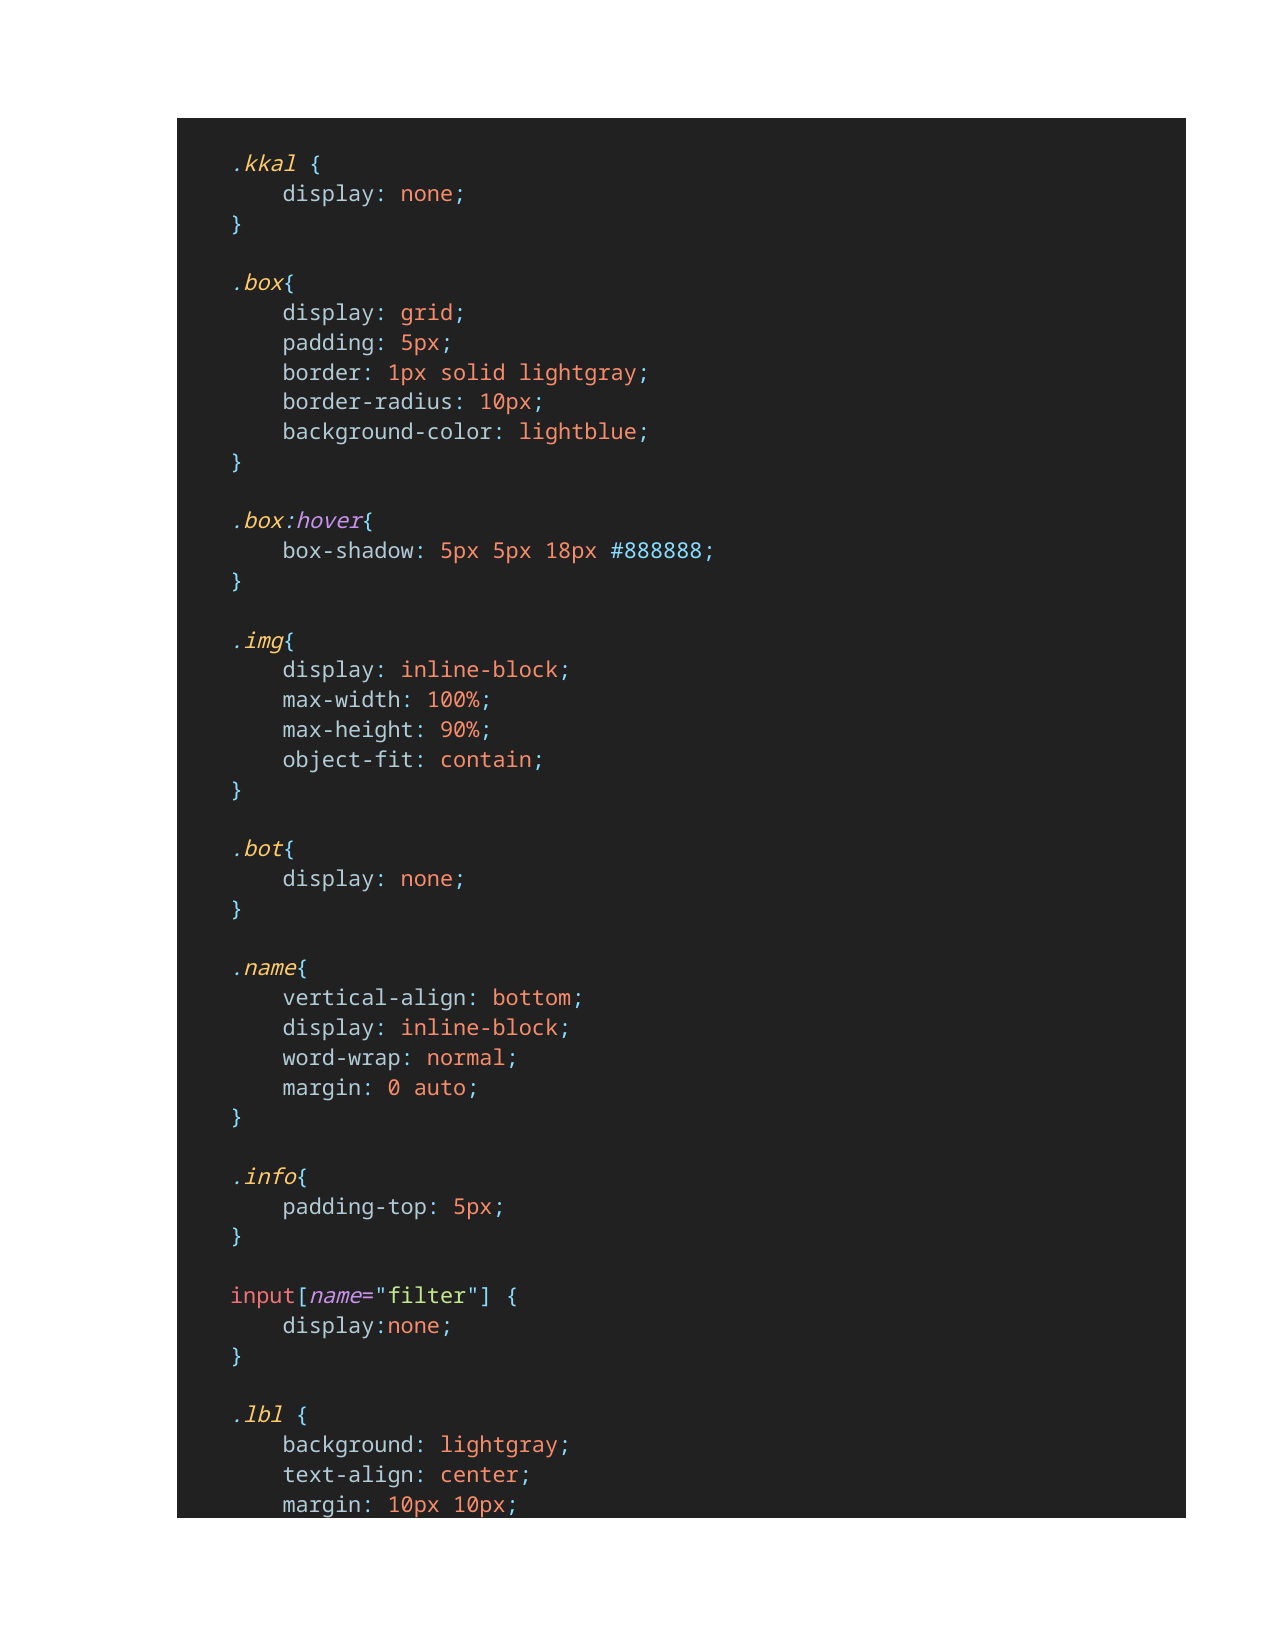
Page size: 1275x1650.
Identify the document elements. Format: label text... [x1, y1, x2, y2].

text padding: 5px; [177, 327, 1186, 356]
text margin: 0 auto; [177, 1071, 1186, 1101]
text margin: 10px 10px; [177, 1488, 1186, 1518]
text } [177, 207, 1186, 237]
text .kkal { [177, 148, 1186, 178]
text display: none; [177, 863, 1186, 893]
text } [177, 1220, 1186, 1250]
text display: inline-block; [177, 654, 1186, 684]
text input[name="filter"] { [177, 1280, 1186, 1310]
text padding-top: 5px; [177, 1191, 1186, 1220]
text max-height: 90%; [177, 714, 1186, 744]
text .info{ [177, 1161, 1186, 1191]
text border: 1px solid lightgray; [177, 356, 1186, 386]
text word-wrap: normal; [177, 1042, 1186, 1071]
text border-radius: 10px; [177, 386, 1186, 416]
text .name{ [177, 952, 1186, 982]
text .box{ [177, 267, 1186, 297]
text text-align: center; [177, 1459, 1186, 1488]
text } [177, 773, 1186, 803]
text .lbl { [177, 1399, 1186, 1429]
text max-width: 100%; [177, 684, 1186, 714]
text vertical-align: bottom; [177, 982, 1186, 1012]
text background: lightgray; [177, 1429, 1186, 1459]
text } [177, 565, 1186, 595]
text display: inline-block; [177, 1012, 1186, 1042]
text display: none; [177, 178, 1186, 207]
text .img{ [177, 624, 1186, 654]
text object-fit: contain; [177, 744, 1186, 773]
text } [177, 1101, 1186, 1131]
text .bot{ [177, 833, 1186, 863]
text } [177, 1339, 1186, 1369]
text background-color: lightblue; [177, 416, 1186, 446]
text } [177, 893, 1186, 922]
text display:none; [177, 1310, 1186, 1339]
text box-shadow: 5px 5px 18px #888888; [177, 535, 1186, 565]
text } [177, 446, 1186, 476]
text .box:hover{ [177, 505, 1186, 535]
text display: grid; [177, 297, 1186, 327]
